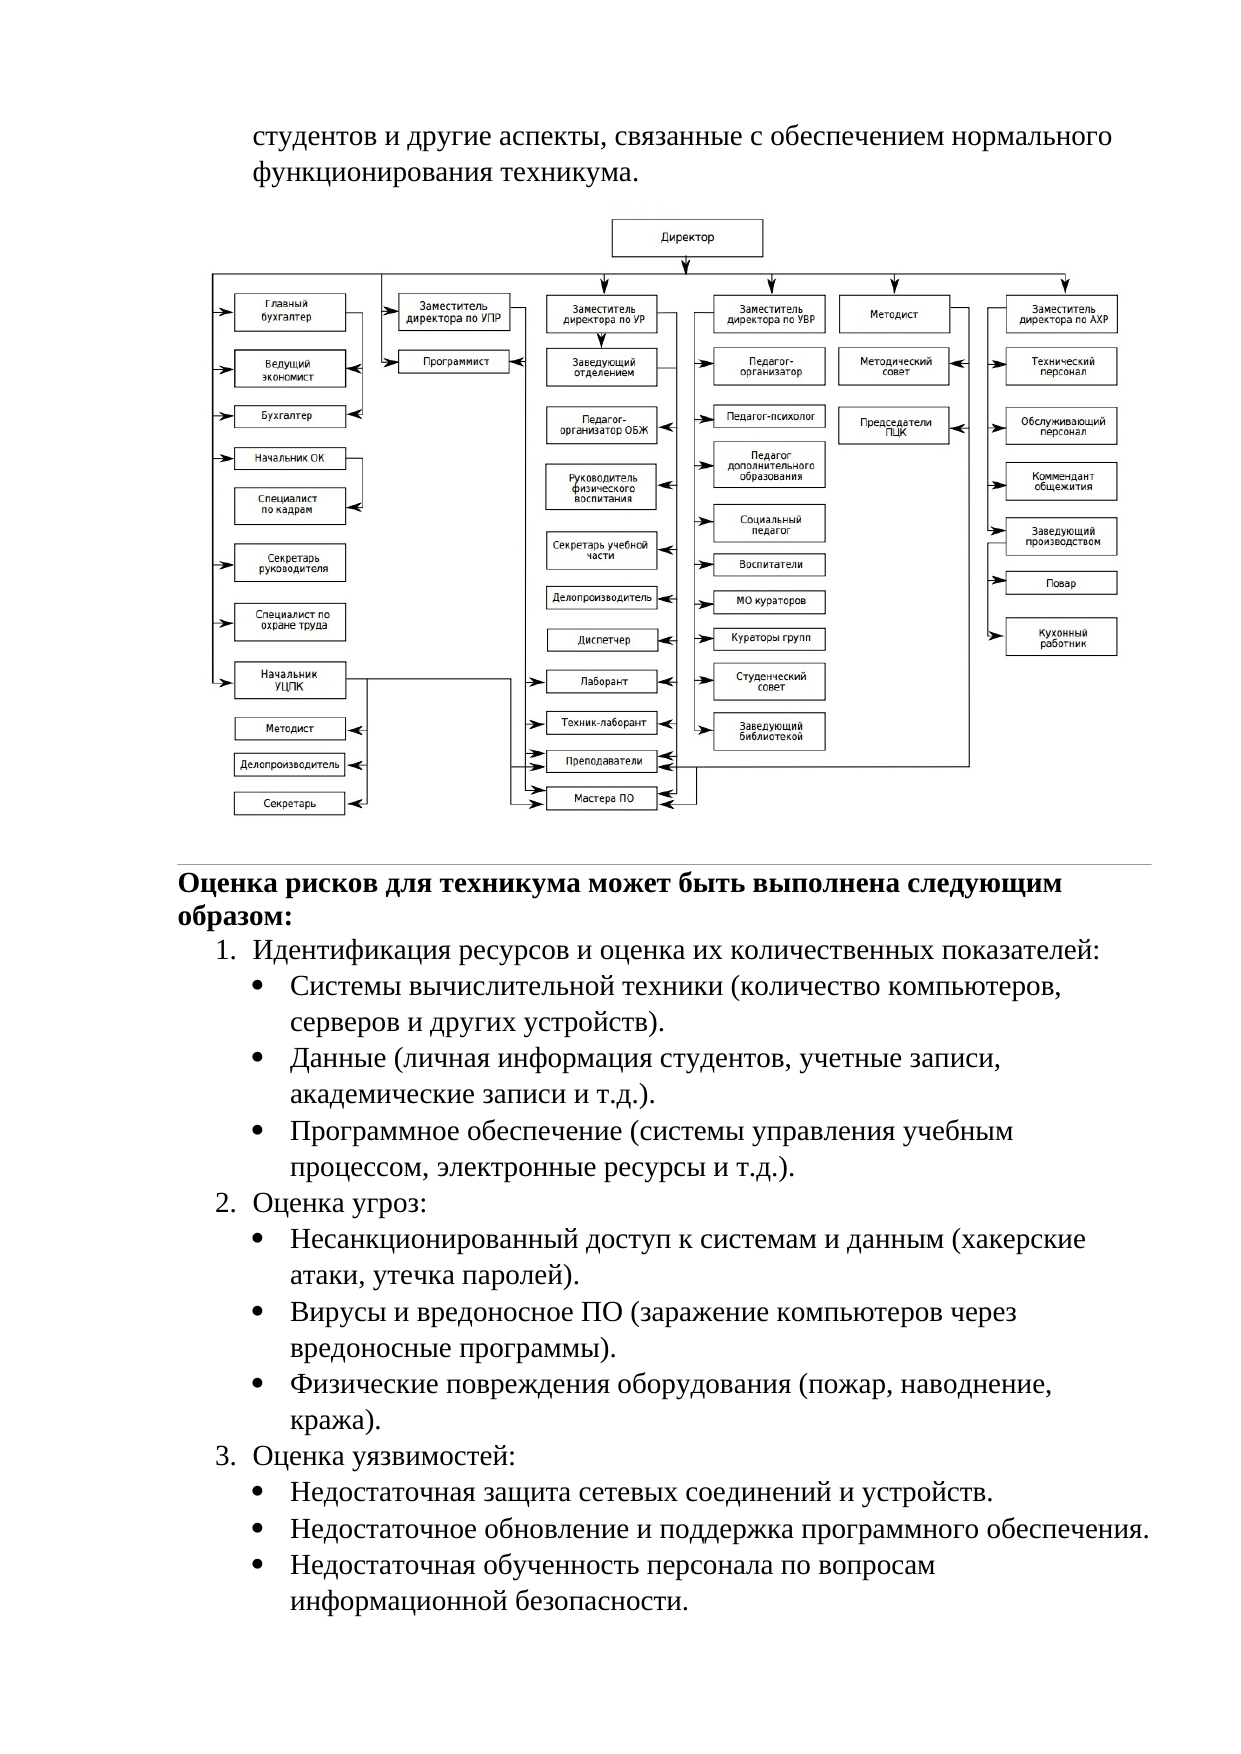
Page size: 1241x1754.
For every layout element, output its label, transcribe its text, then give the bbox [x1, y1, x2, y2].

list Недостаточное обновление и поддержка программного обеспечения. [252, 1511, 1152, 1544]
list Программное обеспечение (системы управления учебным процессом, электронные ресурсы и т.д.). [252, 1113, 1152, 1182]
list Вирусы и вредоносное ПО (заражение компьютеров через вредоносные программы). [252, 1294, 1152, 1363]
list Несанкционированный доступ к системам и данным (хакерские атаки, утечка паролей). [252, 1221, 1152, 1291]
list Идентификация ресурсов и оценка их количественных показателей: [215, 932, 1152, 965]
picture [177, 207, 1152, 865]
list Оценка уязвимостей: [215, 1438, 1152, 1472]
list Данные (личная информация студентов, учетные записи, академические записи и т.д.). [252, 1040, 1152, 1110]
list Недостаточная обученность персонала по вопросам информационной безопасности. [252, 1547, 1152, 1617]
text Оценка рисков для техникума может быть выполнена следующим образом: [177, 865, 1152, 932]
list Физические повреждения оборудования (пожар, наводнение, кража). [252, 1366, 1152, 1436]
list Недостаточная защита сетевых соединений и устройств. [252, 1474, 1152, 1508]
list Системы вычислительной техники (количество компьютеров, серверов и других устройств). [252, 968, 1152, 1038]
list Оценка угроз: [215, 1185, 1152, 1219]
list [215, 118, 1152, 188]
